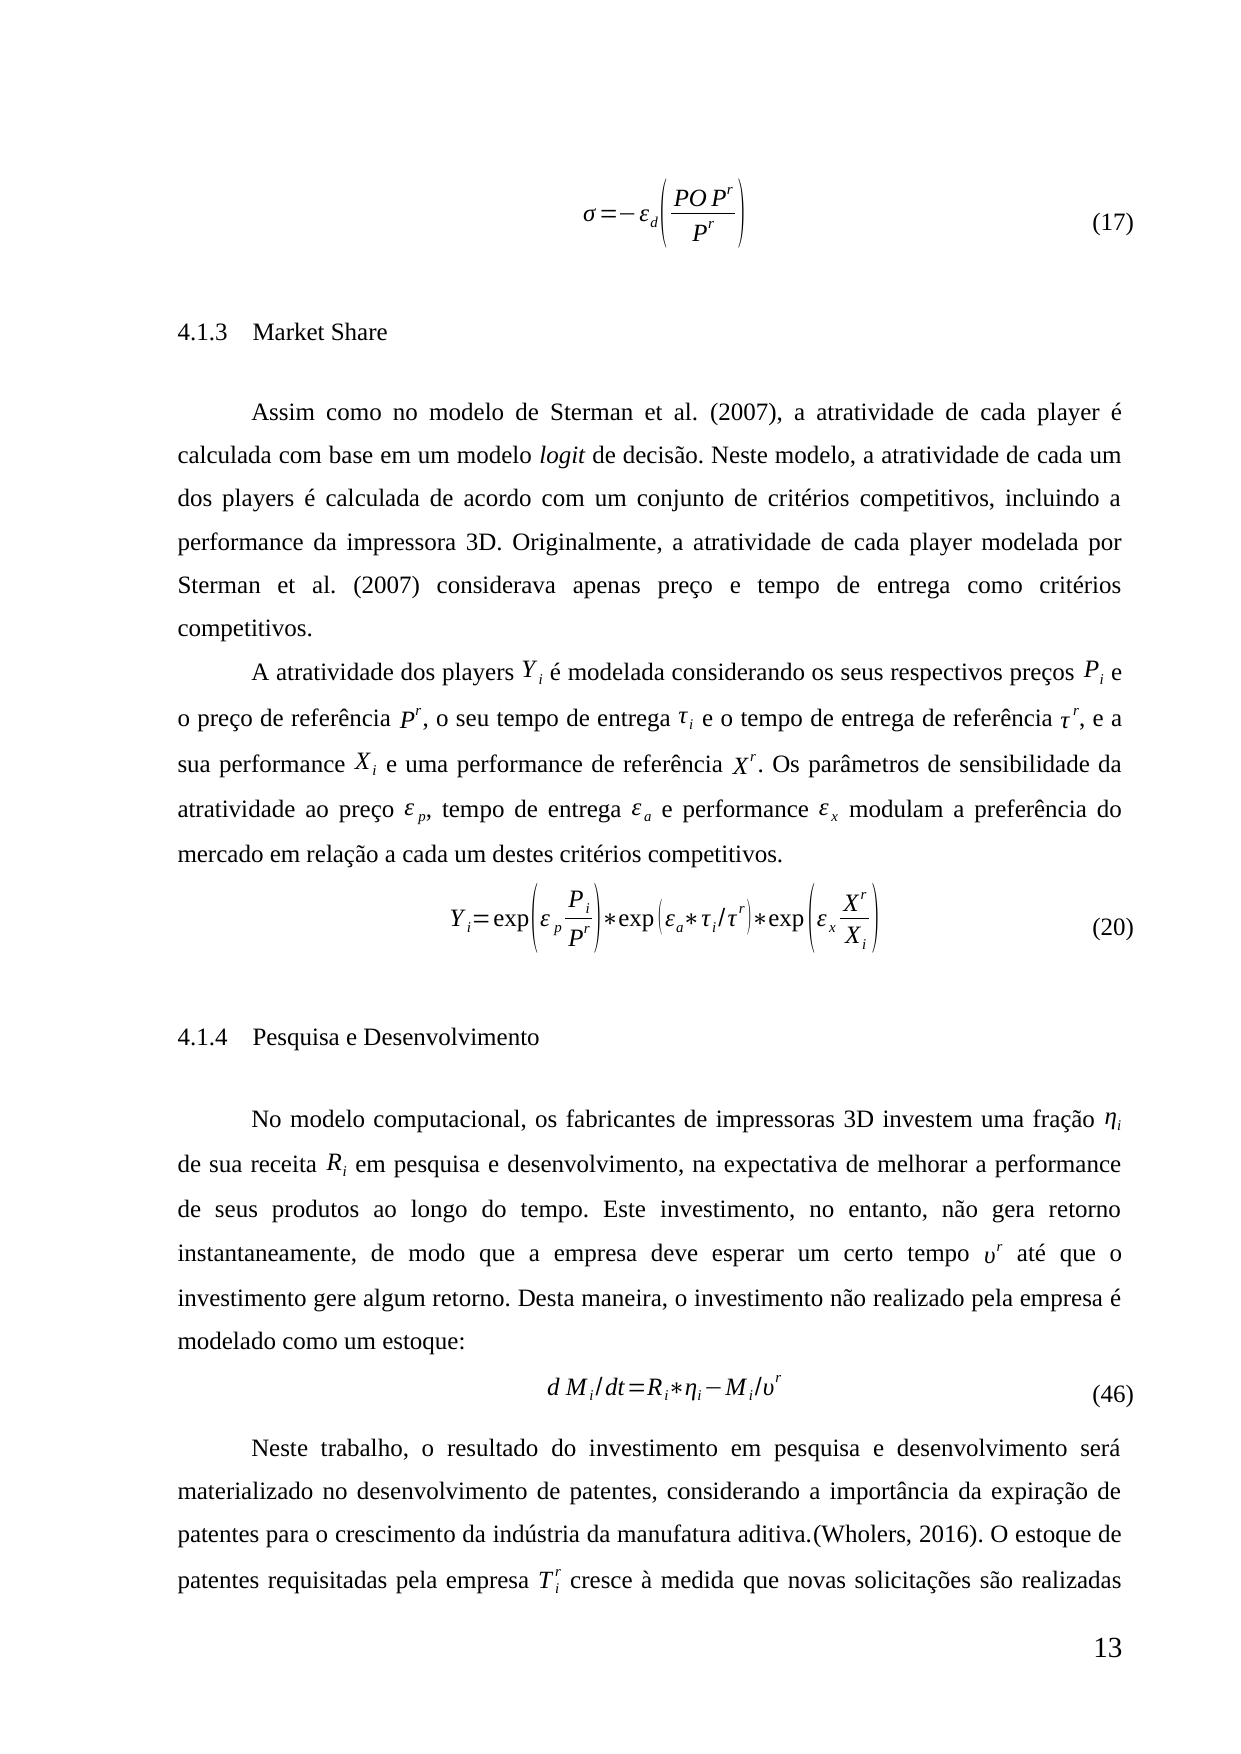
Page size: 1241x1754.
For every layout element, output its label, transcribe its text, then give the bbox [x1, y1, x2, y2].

table_header (20) [1078, 882, 1145, 984]
table_header (17) [1078, 177, 1145, 279]
text Assim como no modelo de Sterman et al. (2007), a atratividade de cada player é calculada com base em um modelo logit de decisão. Neste modelo, a atratividade de cada um dos players é calculada de acordo com um conjunto de critérios competitivos, incluindo a performance da impressora 3D. Originalmente, a atratividade de cada player modelada por Sterman et al. (2007) considerava apenas preço e tempo de entrega como critérios competitivos. [177, 397, 1122, 642]
table_header [177, 882, 1078, 984]
subtitle Pesquisa e Desenvolvimento [177, 1022, 1122, 1051]
text No modelo computacional, os fabricantes de impressoras 3D investem uma fração de sua receita em pesquisa e desenvolvimento, na expectativa de melhorar a performance de seus produtos ao longo do tempo. Este investimento, no entanto, não gera retorno instantaneamente, de modo que a empresa deve esperar um certo tempo até que o investimento gere algum retorno. Desta maneira, o investimento não realizado pela empresa é modelado como um estoque: [177, 1103, 1122, 1354]
table_header [177, 1369, 1078, 1433]
subtitle Market Share [177, 317, 1122, 345]
text A atratividade dos players é modelada considerando os seus respectivos preços e o preço de referência , o seu tempo de entrega e o tempo de entrega de referência , e a sua performance e uma performance de referência . Os parâmetros de sensibilidade da atratividade ao preço , tempo de entrega e performance modulam a preferência do mercado em relação a cada um destes critérios competitivos. [177, 656, 1122, 868]
table_header (46) [1078, 1369, 1145, 1433]
table_header [177, 177, 1078, 279]
